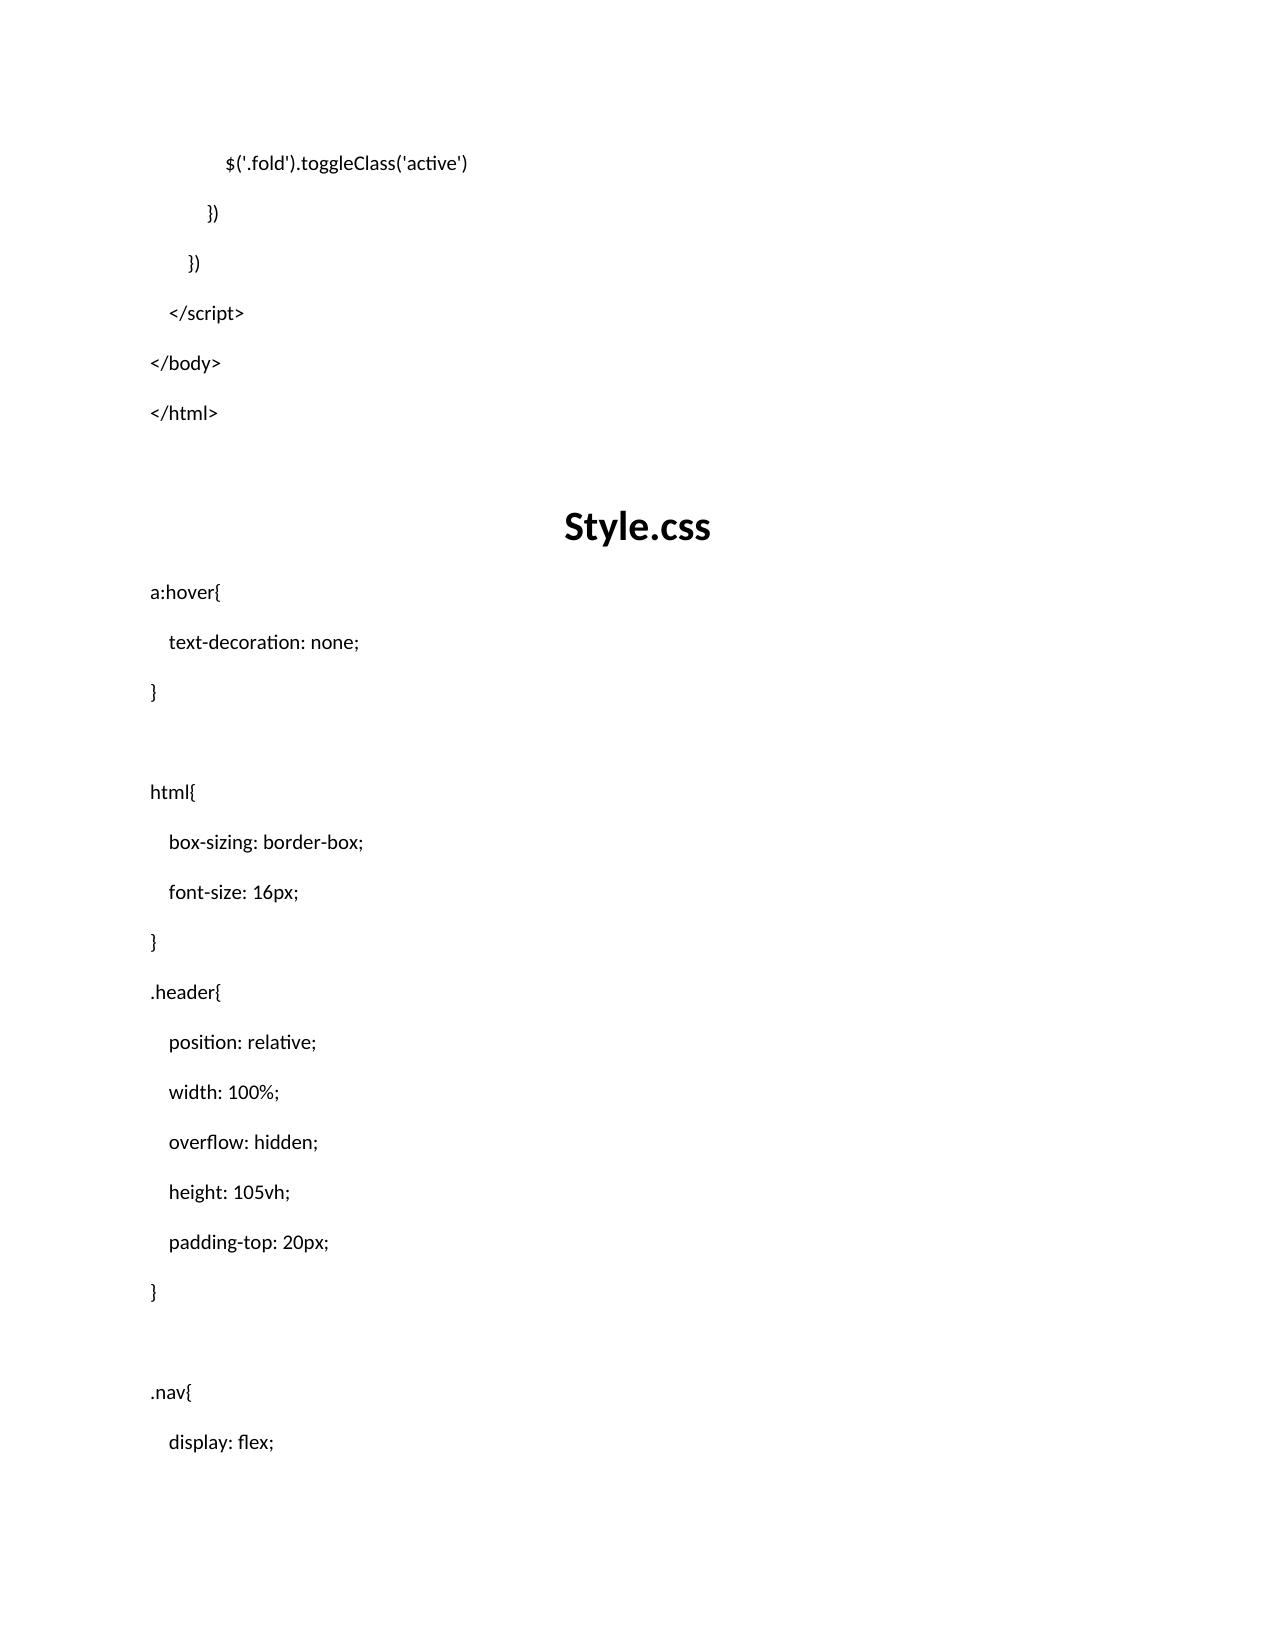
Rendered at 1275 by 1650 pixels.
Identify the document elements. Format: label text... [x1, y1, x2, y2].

text $('.fold').toggleClass('active') [150, 150, 1125, 175]
text } [150, 1279, 1125, 1305]
text font-size: 16px; [150, 879, 1125, 905]
text position: relative; [150, 1029, 1125, 1055]
text box-sizing: border-box; [150, 829, 1125, 855]
text </html> [150, 400, 1125, 425]
text Style.css [150, 500, 1125, 551]
text display: flex; [150, 1429, 1125, 1455]
text overflow: hidden; [150, 1129, 1125, 1155]
text width: 100%; [150, 1079, 1125, 1105]
text text-decoration: none; [150, 629, 1125, 655]
text </script> [150, 300, 1125, 325]
text </body> [150, 350, 1125, 375]
text }) [150, 200, 1125, 225]
text a:hover{ [150, 579, 1125, 605]
text } [150, 679, 1125, 705]
text .header{ [150, 979, 1125, 1005]
text } [150, 929, 1125, 955]
text padding-top: 20px; [150, 1229, 1125, 1255]
text html{ [150, 779, 1125, 805]
text }) [150, 250, 1125, 275]
text .nav{ [150, 1379, 1125, 1405]
text height: 105vh; [150, 1179, 1125, 1205]
